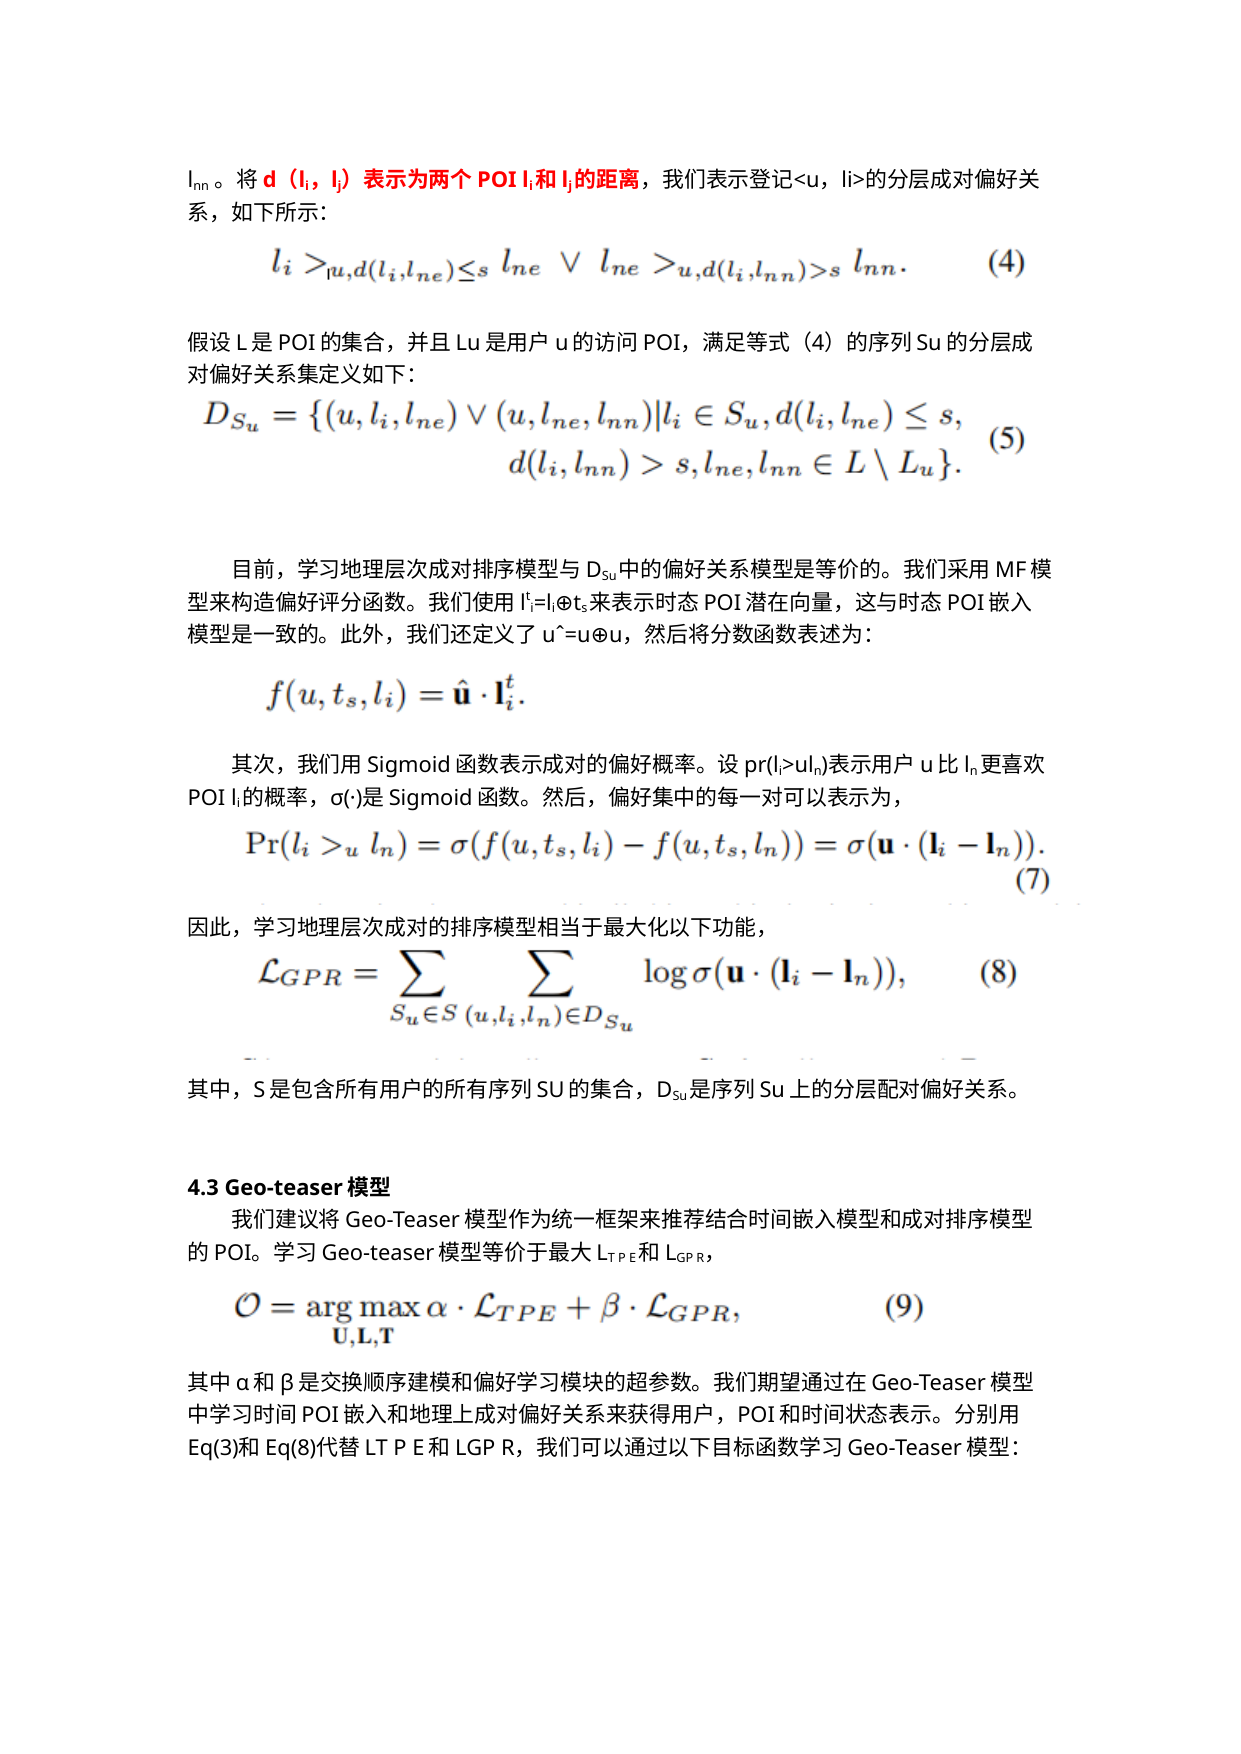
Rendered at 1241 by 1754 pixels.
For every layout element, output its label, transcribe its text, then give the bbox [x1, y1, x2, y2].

picture [231, 812, 1097, 905]
text 我们建议将Geo-Teaser模型作为统一框架来推荐结合时间嵌入模型和成对排序模型的POI。学习Geo-teaser模型等价于最大LT P E和LGP R， [187, 1202, 1053, 1267]
picture [231, 227, 1046, 299]
picture [231, 942, 1077, 1060]
text 假设L是POI的集合，并且Lu是用户u的访问POI，满足等式（4）的序列Su的分层成对偏好关系集定义如下： [187, 324, 1053, 389]
picture [187, 389, 1053, 502]
text 4.3 Geo-teaser模型 [187, 1169, 1053, 1202]
text 其中，S是包含所有用户的所有序列SU的集合，DSu是序列Su上的分层配对偏好关系。 [187, 1072, 1053, 1104]
text 目前，学习地理层次成对排序模型与DSu中的偏好关系模型是等价的。我们采用MF模型来构造偏好评分函数。我们使用lti=li⊕ts来表示时态POI潜在向量，这与时态POI嵌入模型是一致的。此外，我们还定义了uˆ=u⊕u，然后将分数函数表述为： [187, 552, 1053, 649]
text 其次，我们用Sigmoid函数表示成对的偏好概率。设pr(li>uln)表示用户u比ln更喜欢POI li的概率，σ(·)是Sigmoid函数。然后，偏好集中的每一对可以表示为， [187, 747, 1053, 812]
text 其中α和β是交换顺序建模和偏好学习模块的超参数。我们期望通过在Geo-Teaser模型中学习时间POI嵌入和地理上成对偏好关系来获得用户，POI和时间状态表示。分别用Eq(3)和Eq(8)代替LT P E和LGP R，我们可以通过以下目标函数学习Geo-Teaser模型： [187, 1364, 1053, 1462]
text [187, 162, 1053, 227]
text 因此，学习地理层次成对的排序模型相当于最大化以下功能， [187, 909, 1053, 942]
picture [187, 1267, 943, 1364]
picture [187, 649, 583, 731]
